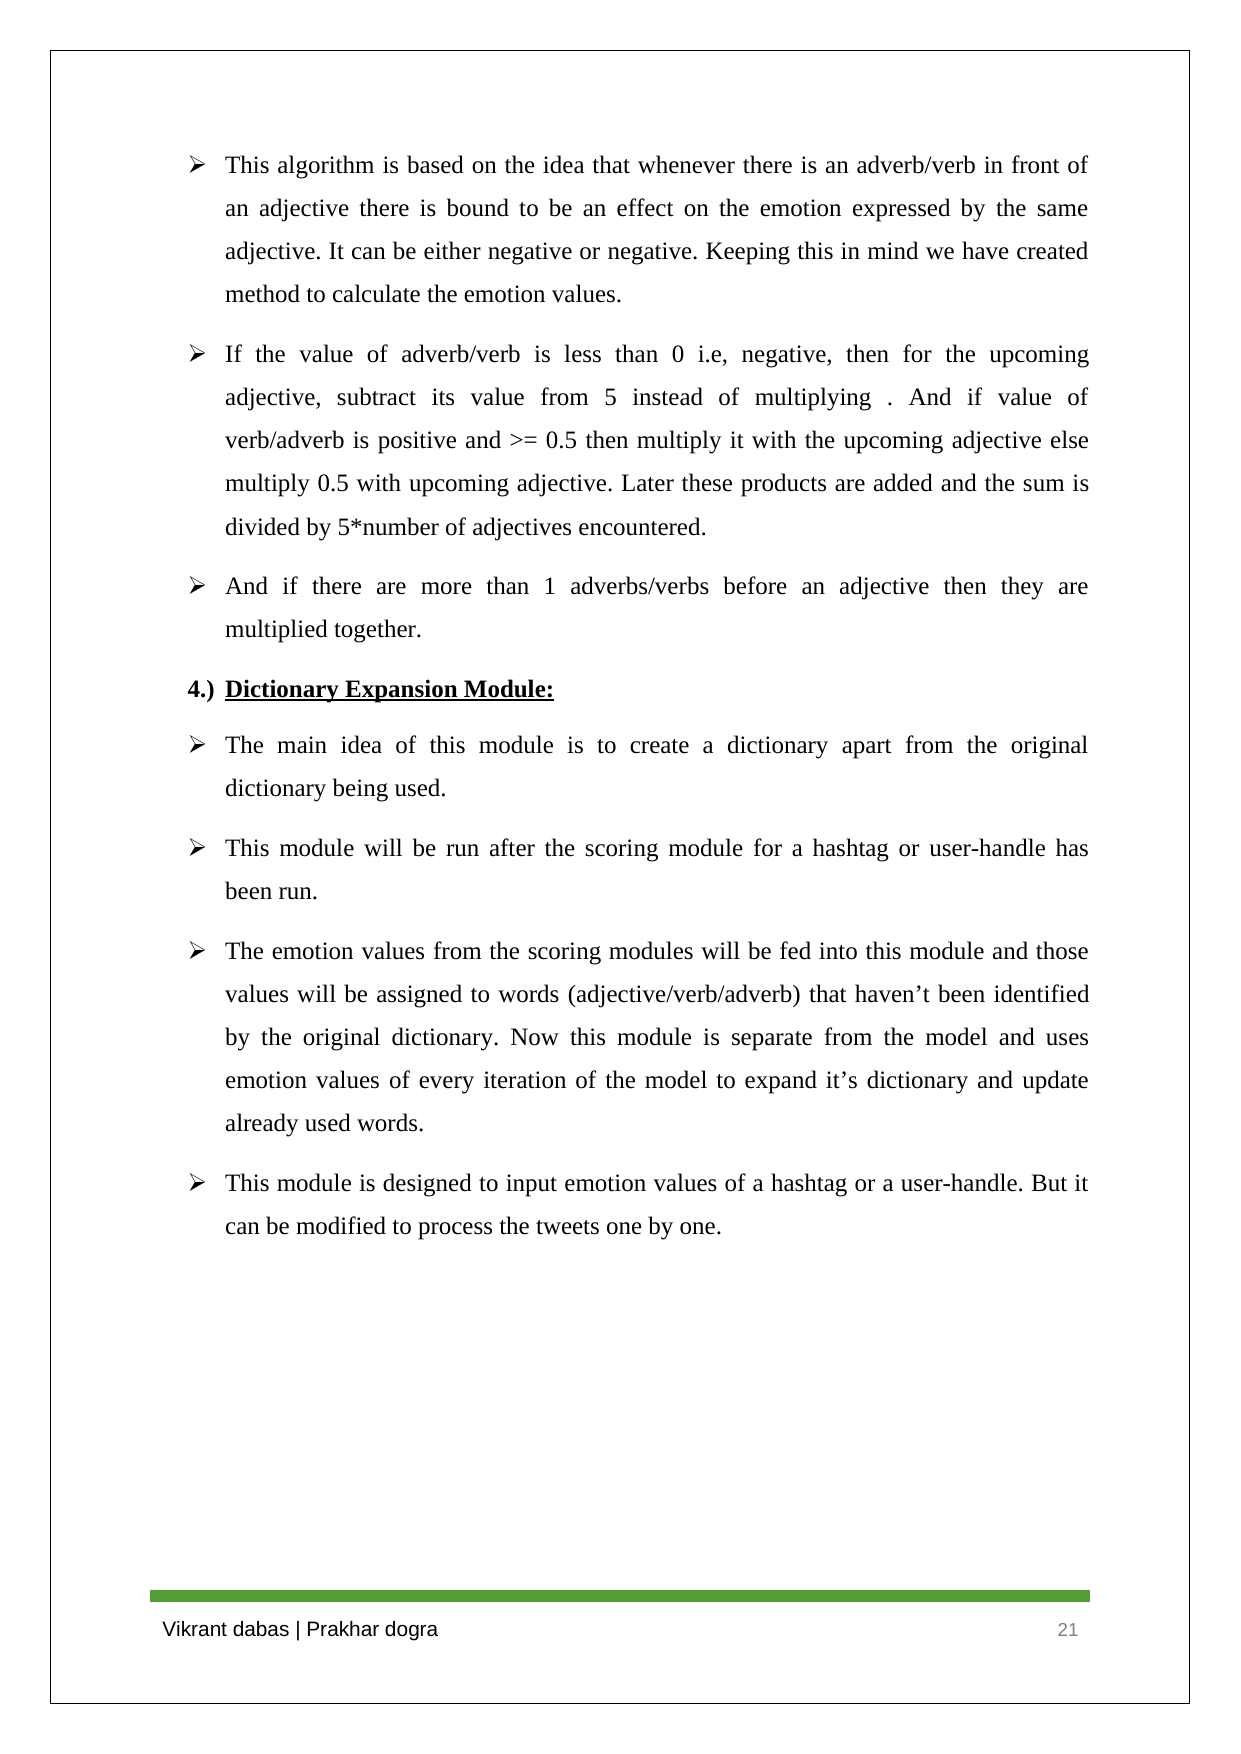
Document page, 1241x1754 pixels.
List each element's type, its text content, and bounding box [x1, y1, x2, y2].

list This algorithm is based on the idea that whenever there is an adverb/verb in front of an adjective there is bound to be an effect on the emotion expressed by the same adjective. It can be either negative or negative. Keeping this in mind we have created method to calculate the emotion values. [187, 150, 1090, 308]
list Dictionary Expansion Module: [187, 674, 1090, 703]
list This module is designed to input emotion values of a hashtag or a user-handle. But it can be modified to process the tweets one by one. [187, 1168, 1090, 1240]
list The main idea of this module is to create a dictionary apart from the original dictionary being used. [187, 730, 1090, 802]
list This module will be run after the scoring module for a hashtag or user-handle has been run. [187, 833, 1090, 905]
list The emotion values from the scoring modules will be fed into this module and those values will be assigned to words (adjective/verb/adverb) that haven’t been identified by the original dictionary. Now this module is separate from the model and uses emotion values of every iteration of the model to expand it’s dictionary and update already used words. [187, 936, 1090, 1137]
list If the value of adverb/verb is less than 0 i.e, negative, then for the upcoming adjective, subtract its value from 5 instead of multiplying . And if value of verb/adverb is positive and >= 0.5 then multiply it with the upcoming adjective else multiply 0.5 with upcoming adjective. Later these products are added and the sum is divided by 5*number of adjectives encountered. [187, 339, 1090, 540]
list And if there are more than 1 adverbs/verbs before an adjective then they are multiplied together. [187, 571, 1090, 643]
